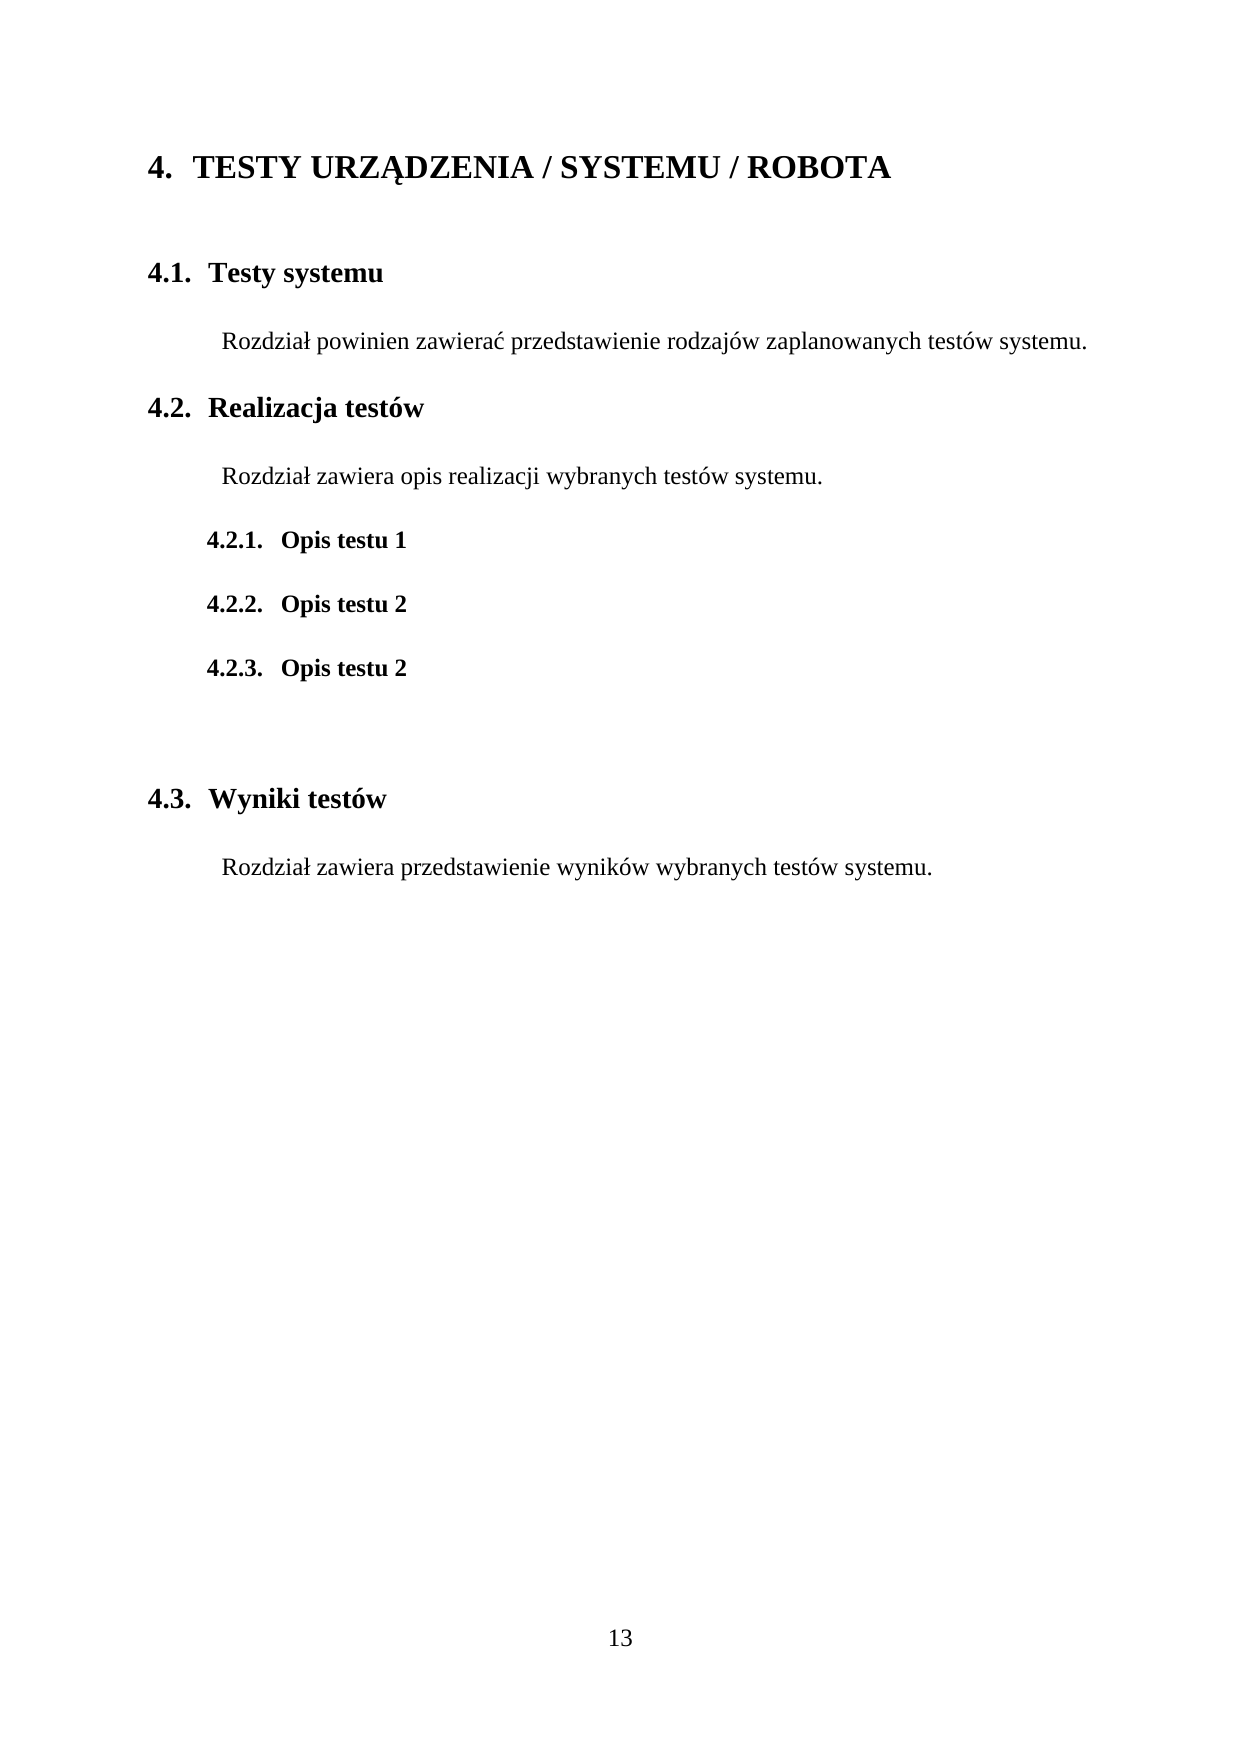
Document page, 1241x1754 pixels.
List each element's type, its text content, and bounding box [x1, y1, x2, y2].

subtitle Opis testu 2 [207, 589, 1092, 618]
subtitle Testy systemu [148, 255, 1092, 289]
subtitle Opis testu 1 [207, 525, 1092, 554]
text Rozdział zawiera przedstawienie wyników wybranych testów systemu. [148, 852, 1092, 881]
subtitle Testy urządzenia / systemu / ROBOTA [148, 148, 1092, 186]
subtitle Wyniki testów [148, 781, 1092, 815]
subtitle Opis testu 2 [207, 653, 1092, 682]
subtitle Realizacja testów [148, 390, 1092, 424]
text Rozdział zawiera opis realizacji wybranych testów systemu. [148, 461, 1092, 490]
text Rozdział powinien zawierać przedstawienie rodzajów zaplanowanych testów systemu. [148, 326, 1092, 355]
